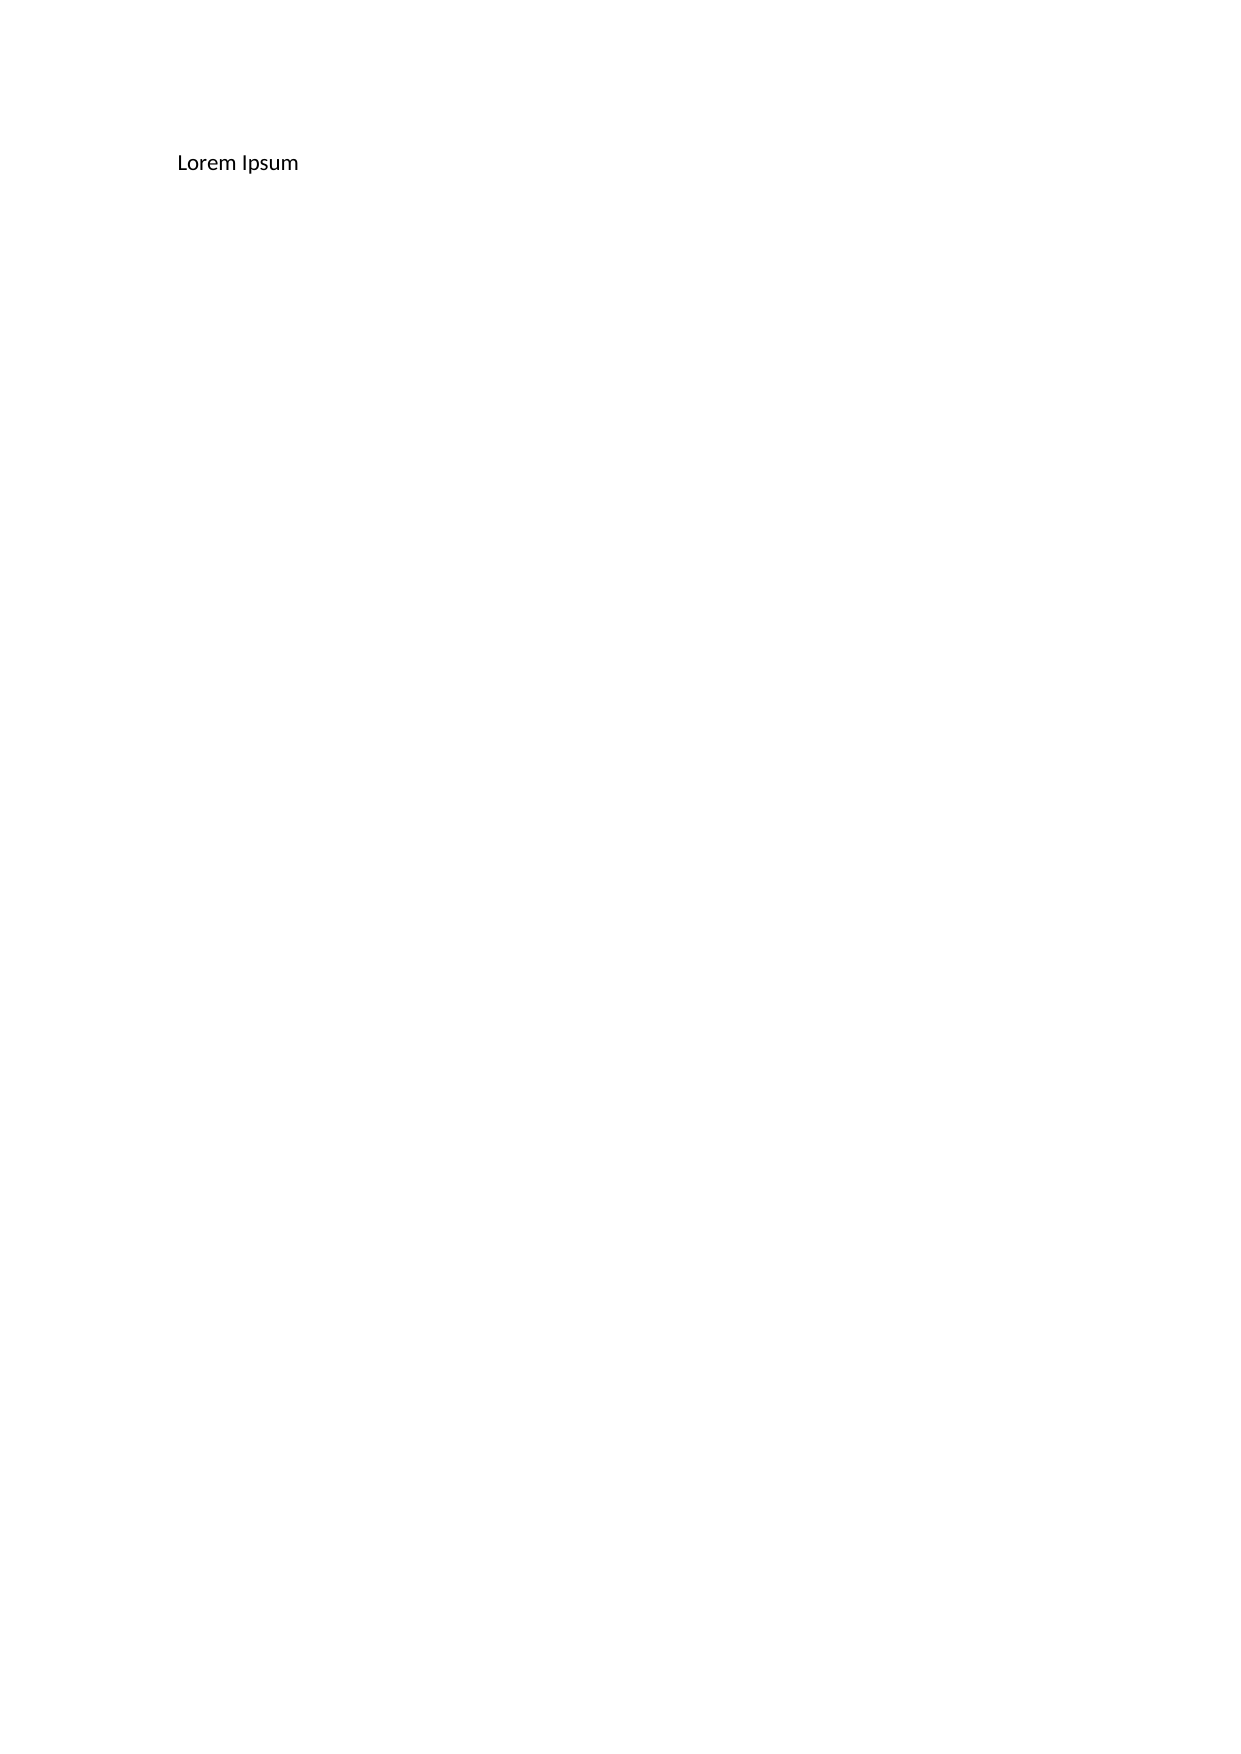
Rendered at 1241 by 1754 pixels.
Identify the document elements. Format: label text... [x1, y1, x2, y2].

text Lorem Ipsum [177, 148, 1063, 176]
